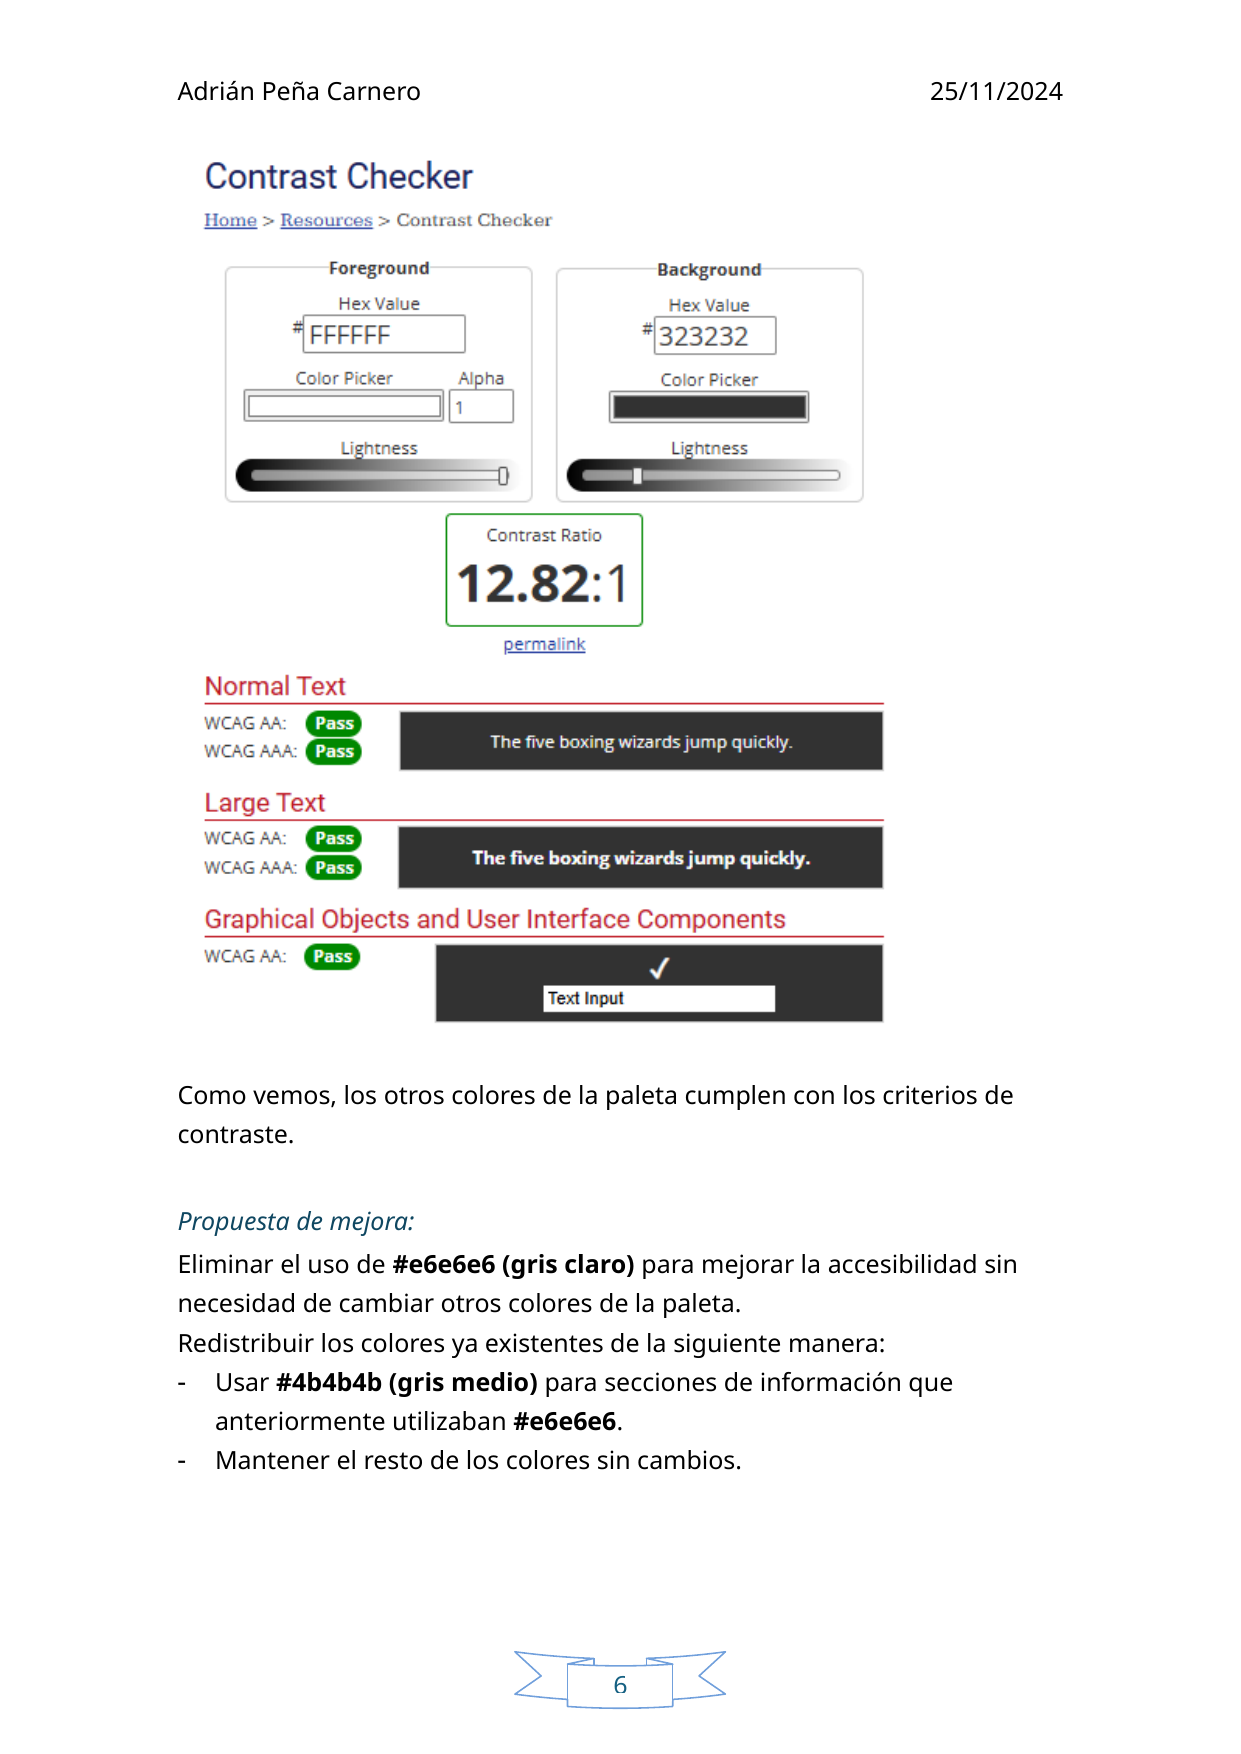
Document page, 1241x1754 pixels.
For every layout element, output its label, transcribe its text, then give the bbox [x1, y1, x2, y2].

text Como vemos, los otros colores de la paleta cumplen con los criterios de contraste. [177, 1078, 1063, 1151]
subtitle Propuesta de mejora: [177, 1204, 1063, 1238]
list Usar #4b4b4b (gris medio) para secciones de información que anteriormente utilizaban #e6e6e6. [177, 1364, 1063, 1438]
picture [177, 147, 892, 1034]
text Redistribuir los colores ya existentes de la siguiente manera: [177, 1325, 1063, 1359]
text Eliminar el uso de #e6e6e6 (gris claro) para mejorar la accesibilidad sin necesidad de cambiar otros colores de la paleta. [177, 1247, 1063, 1320]
list Mantener el resto de los colores sin cambios. [177, 1443, 1063, 1477]
